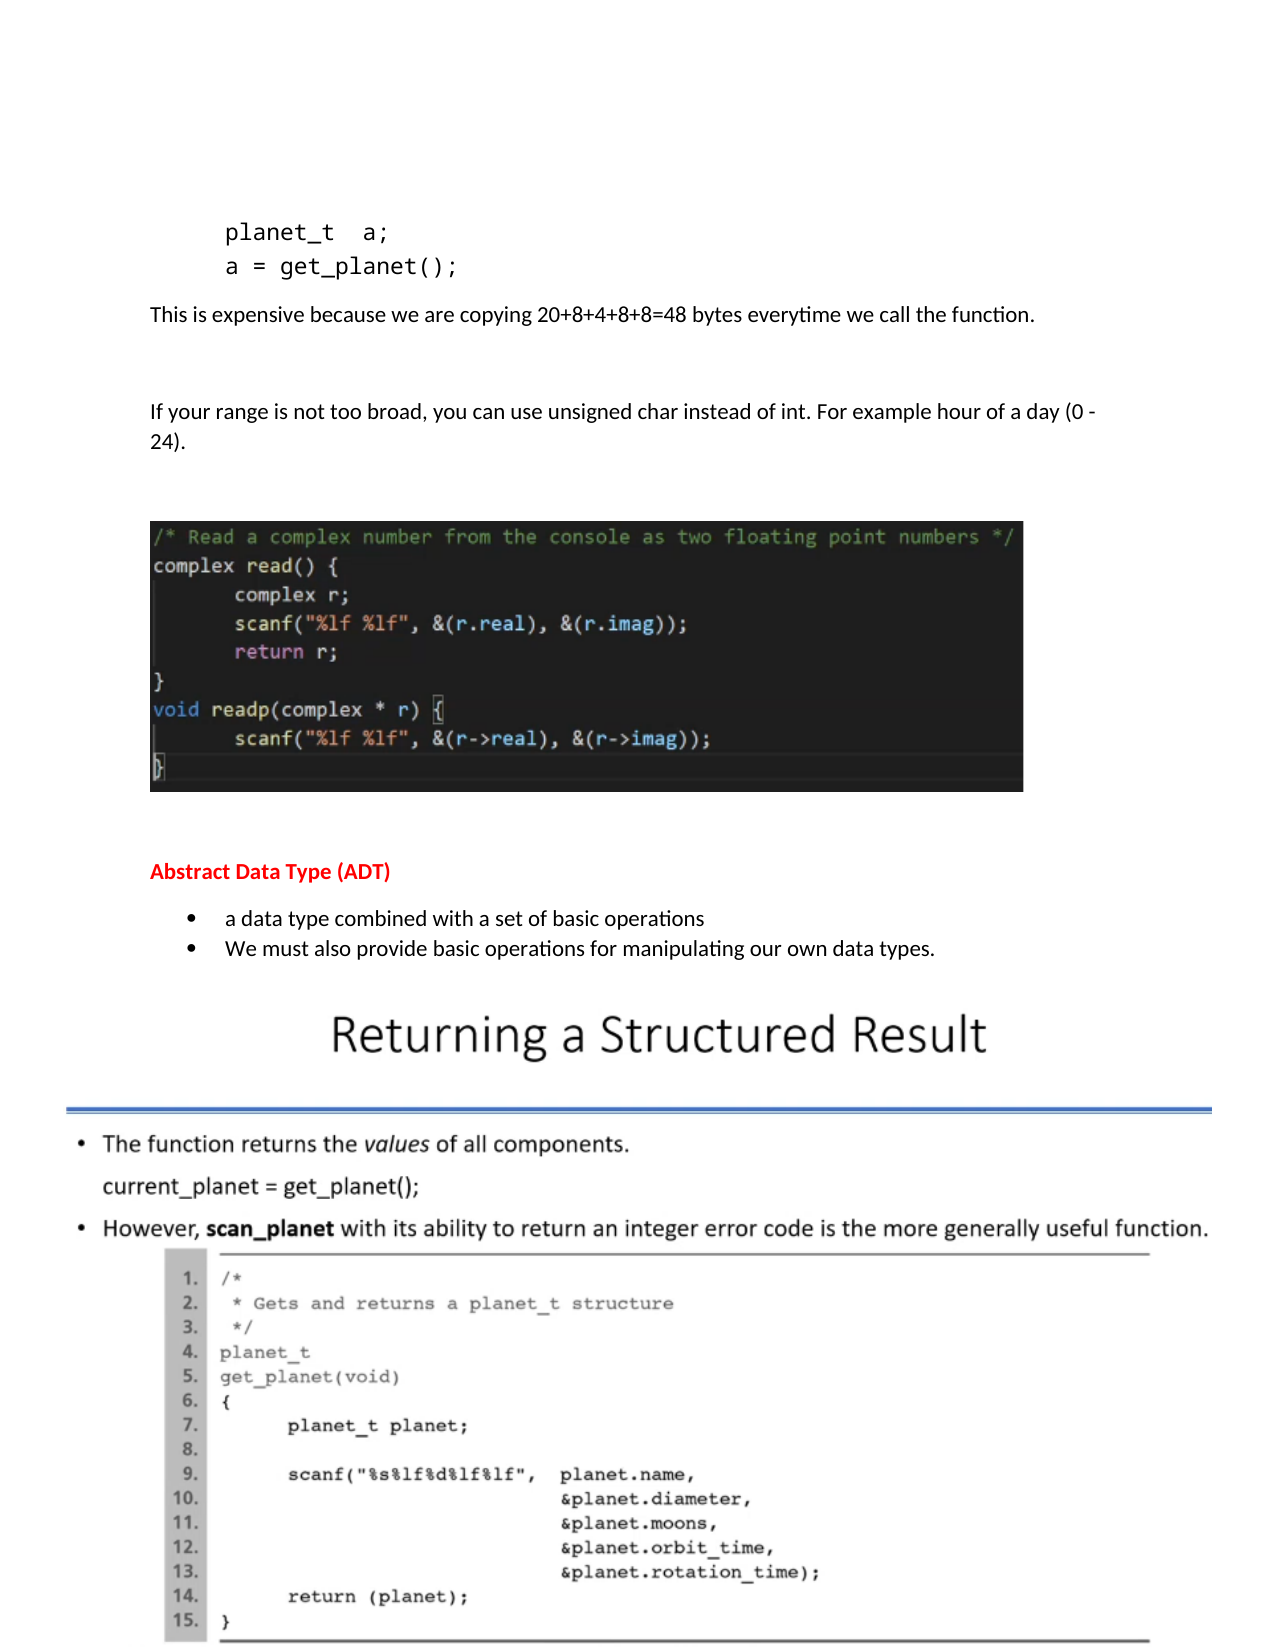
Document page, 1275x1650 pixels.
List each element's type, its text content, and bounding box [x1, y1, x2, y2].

list a = get_planet(); [225, 249, 1125, 281]
text This is expensive because we are copying 20+8+4+8+8=48 bytes everytime we call the function. [150, 300, 1125, 328]
picture [61, 993, 1212, 1647]
list a data type combined with a set of basic operations [187, 904, 1125, 932]
list planet_t a; [225, 216, 1125, 247]
text If your range is not too broad, you can use unsigned char instead of int. For example hour of a day (0 - 24). [150, 397, 1125, 456]
picture [150, 521, 1024, 792]
text Abstract Data Type (ADT) [150, 857, 1125, 885]
list We must also provide basic operations for manipulating our own data types. [187, 934, 1125, 962]
